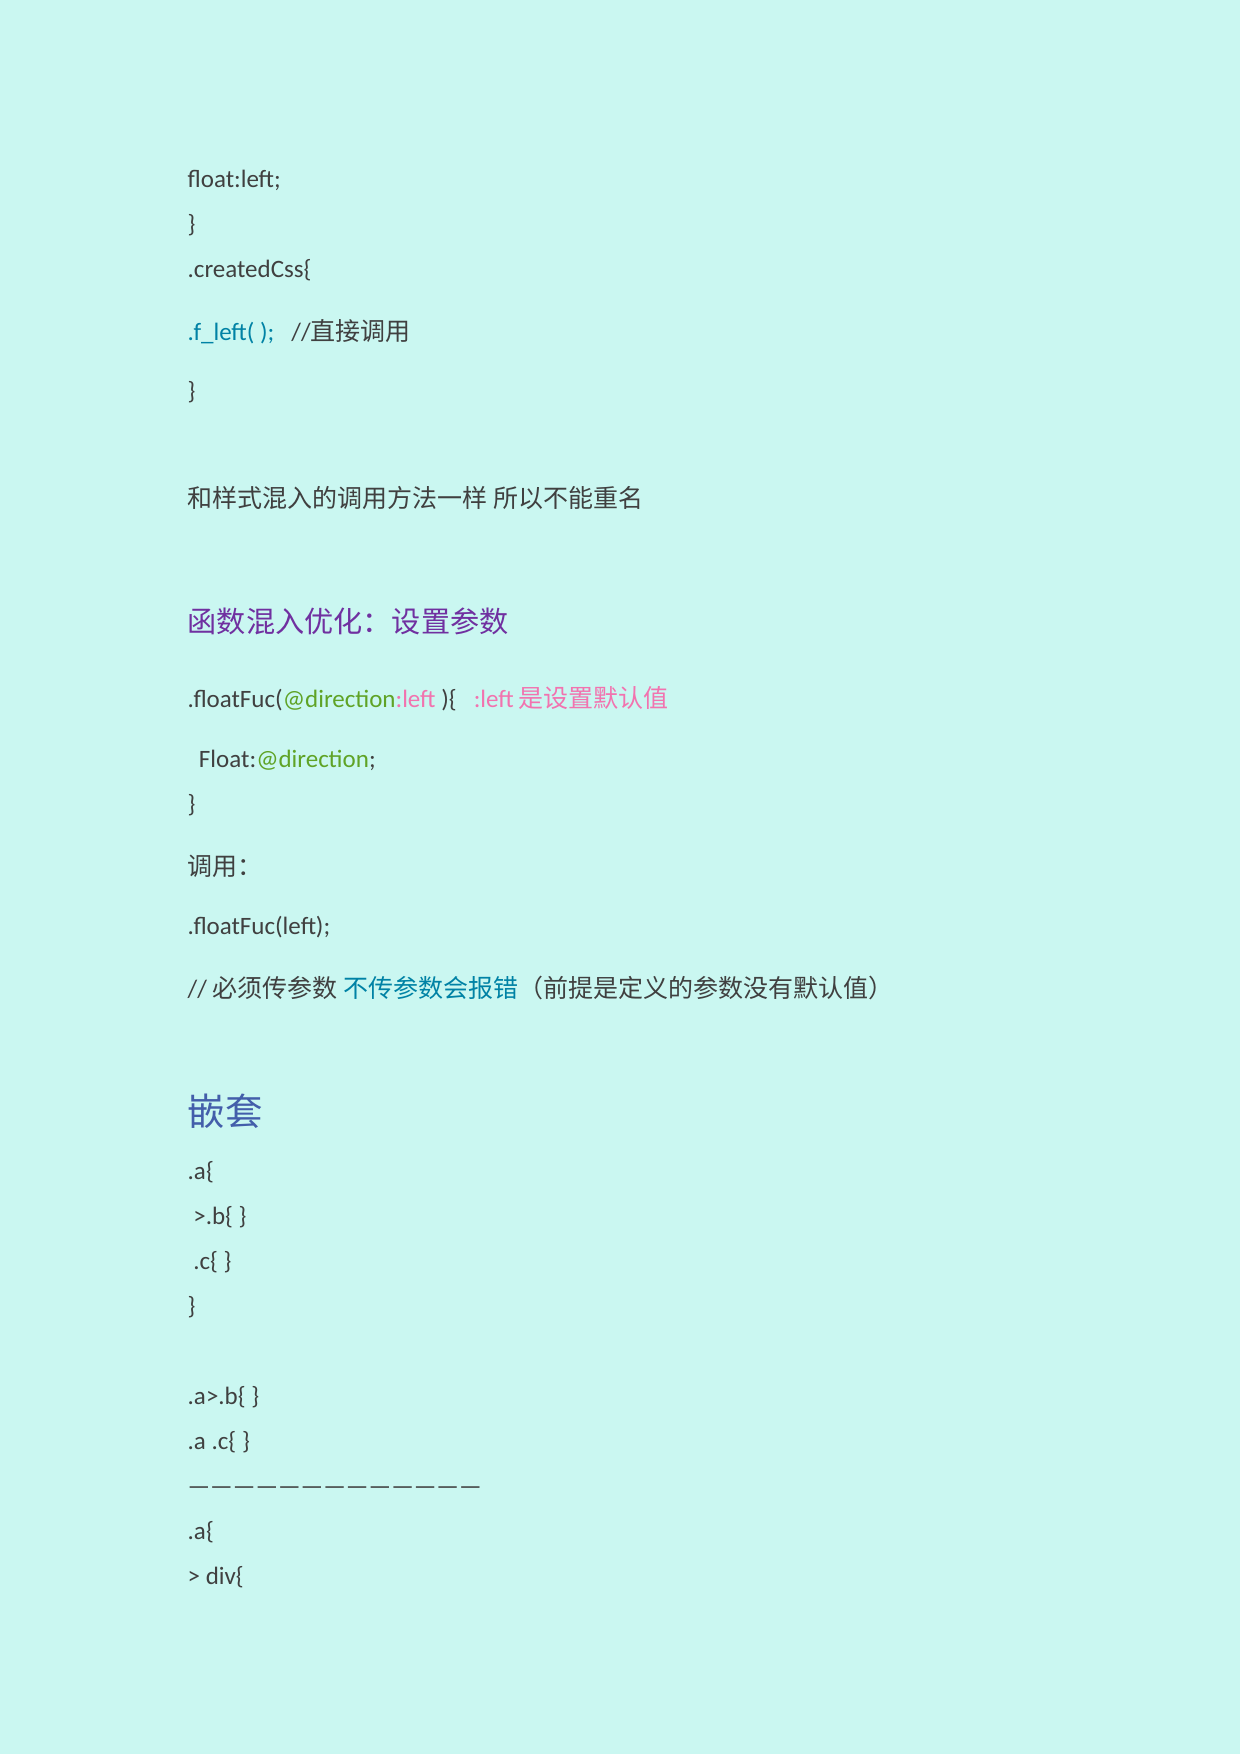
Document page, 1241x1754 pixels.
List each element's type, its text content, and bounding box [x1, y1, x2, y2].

text ————————————— [187, 1469, 1053, 1502]
subtitle 函数混入优化：设置参数 [187, 587, 1053, 652]
text .a{ [187, 1514, 1053, 1547]
text } [187, 1289, 1053, 1322]
text 和样式混入的调用方法一样 所以不能重名 [187, 464, 1053, 529]
text Float:@direction; [187, 742, 1053, 774]
text .f_left( ); //直接调用 [187, 297, 1053, 362]
text // 必须传参数 不传参数会报错（前提是定义的参数没有默认值） [187, 954, 1053, 1019]
text .a .c{ } [187, 1424, 1053, 1457]
text .c{ } [187, 1244, 1053, 1277]
text .a>.b{ } [187, 1379, 1053, 1412]
text .a{ [187, 1154, 1053, 1187]
subtitle 嵌套 [187, 1077, 1053, 1142]
text .floatFuc(left); [187, 909, 1053, 942]
text 调用： [187, 832, 1053, 897]
text .floatFuc(@direction:left ){ :left是设置默认值 [187, 664, 1053, 729]
text >.b{ } [187, 1199, 1053, 1232]
text } [187, 787, 1053, 819]
text } [187, 207, 1053, 239]
text > div{ [187, 1559, 1053, 1592]
text float:left; [187, 162, 1053, 194]
text } [187, 374, 1053, 407]
text .createdCss{ [187, 252, 1053, 284]
